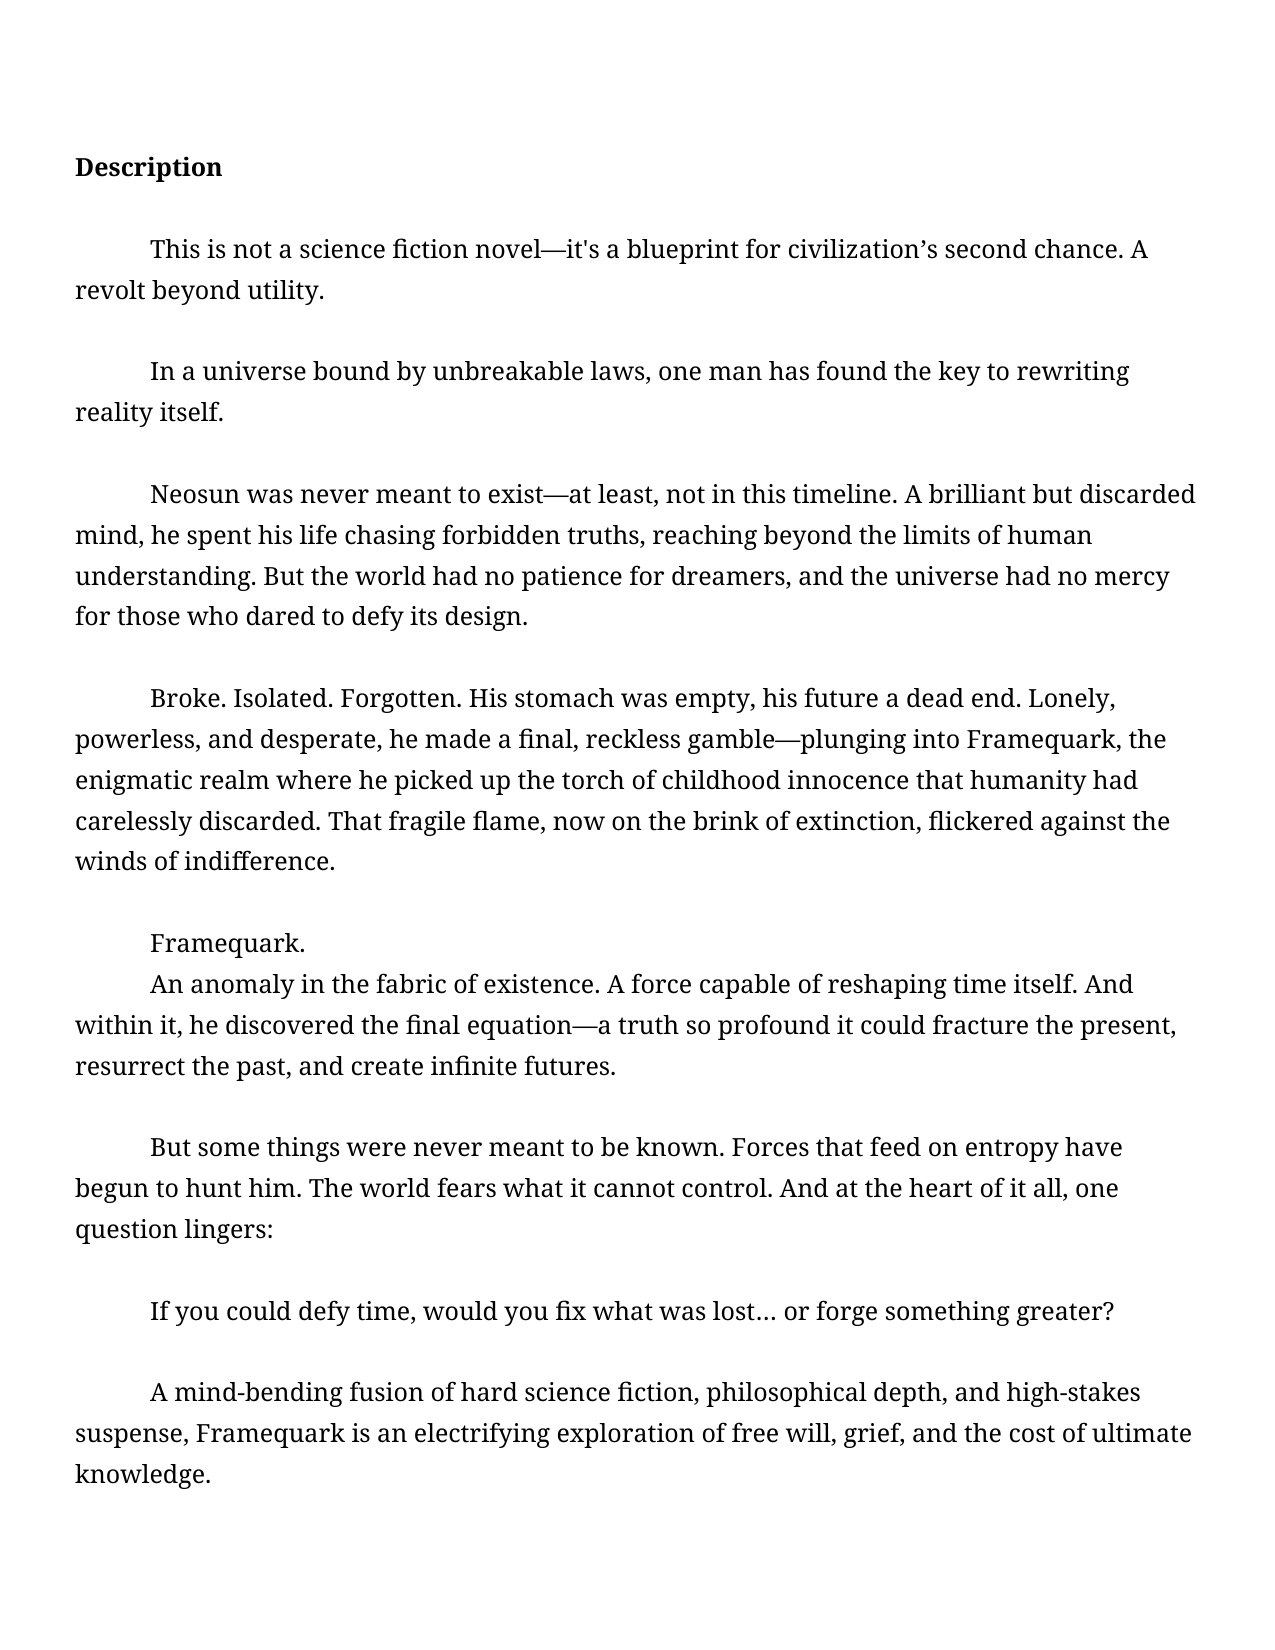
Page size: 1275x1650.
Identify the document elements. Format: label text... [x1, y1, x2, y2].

text In a universe bound by unbreakable laws, one man has found the key to rewriting reality itself. [75, 354, 1200, 429]
text But some things were never meant to be known. Forces that feed on entropy have begun to hunt him. The world fears what it cannot control. And at the heart of it all, one question lingers: [75, 1130, 1200, 1246]
text A mind-bending fusion of hard science fiction, philosophical depth, and high-stakes suspense, Framequark is an electrifying exploration of free will, grief, and the cost of ultimate knowledge. [75, 1375, 1200, 1491]
text If you could defy time, would you fix what was lost… or forge something greater? [75, 1293, 1200, 1327]
text Broke. Isolated. Forgotten. His stomach was empty, his future a dead end. Lonely, powerless, and desperate, he made a final, reckless gamble—plunging into Framequark, the enigmatic realm where he picked up the torch of childhood innocence that humanity had carelessly discarded. That fragile flame, now on the brink of extinction, flickered against the winds of indifference. [75, 681, 1200, 878]
text Neosun was never meant to exist—at least, not in this timeline. A brilliant but discarded mind, he spent his life chasing forbidden truths, reaching beyond the limits of human understanding. But the world had no patience for dreamers, and the universe had no mercy for those who dared to defy its design. [75, 477, 1200, 633]
text Framequark. [75, 926, 1200, 960]
text An anomaly in the fabric of existence. A force capable of reshaping time itself. And within it, he discovered the final equation—a truth so profound it could fracture the present, resurrect the past, and create infinite futures. [75, 967, 1200, 1082]
text This is not a science fiction novel—it's a blueprint for civilization’s second chance. A revolt beyond utility. [75, 232, 1200, 306]
text Description [75, 150, 1200, 184]
